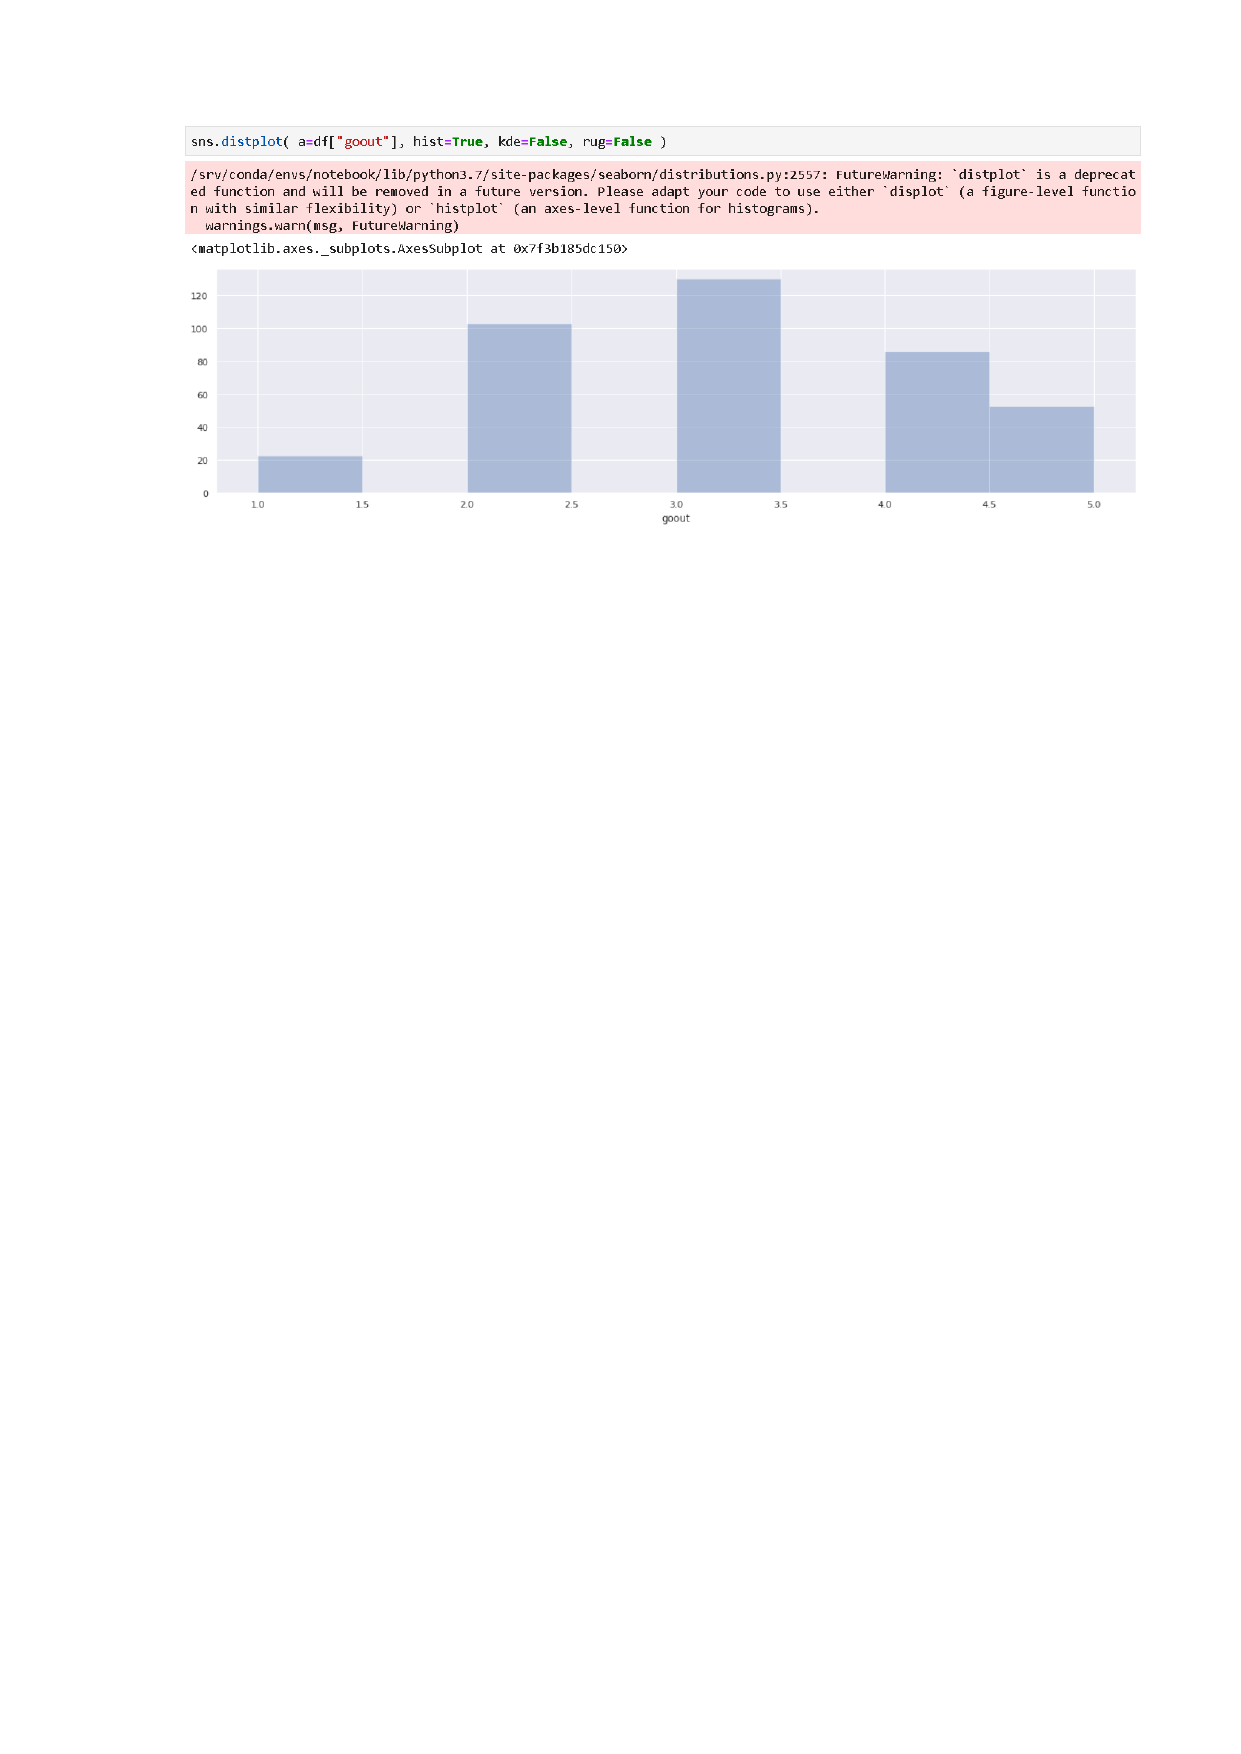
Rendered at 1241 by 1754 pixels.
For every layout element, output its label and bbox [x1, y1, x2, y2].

picture [177, 118, 1152, 531]
